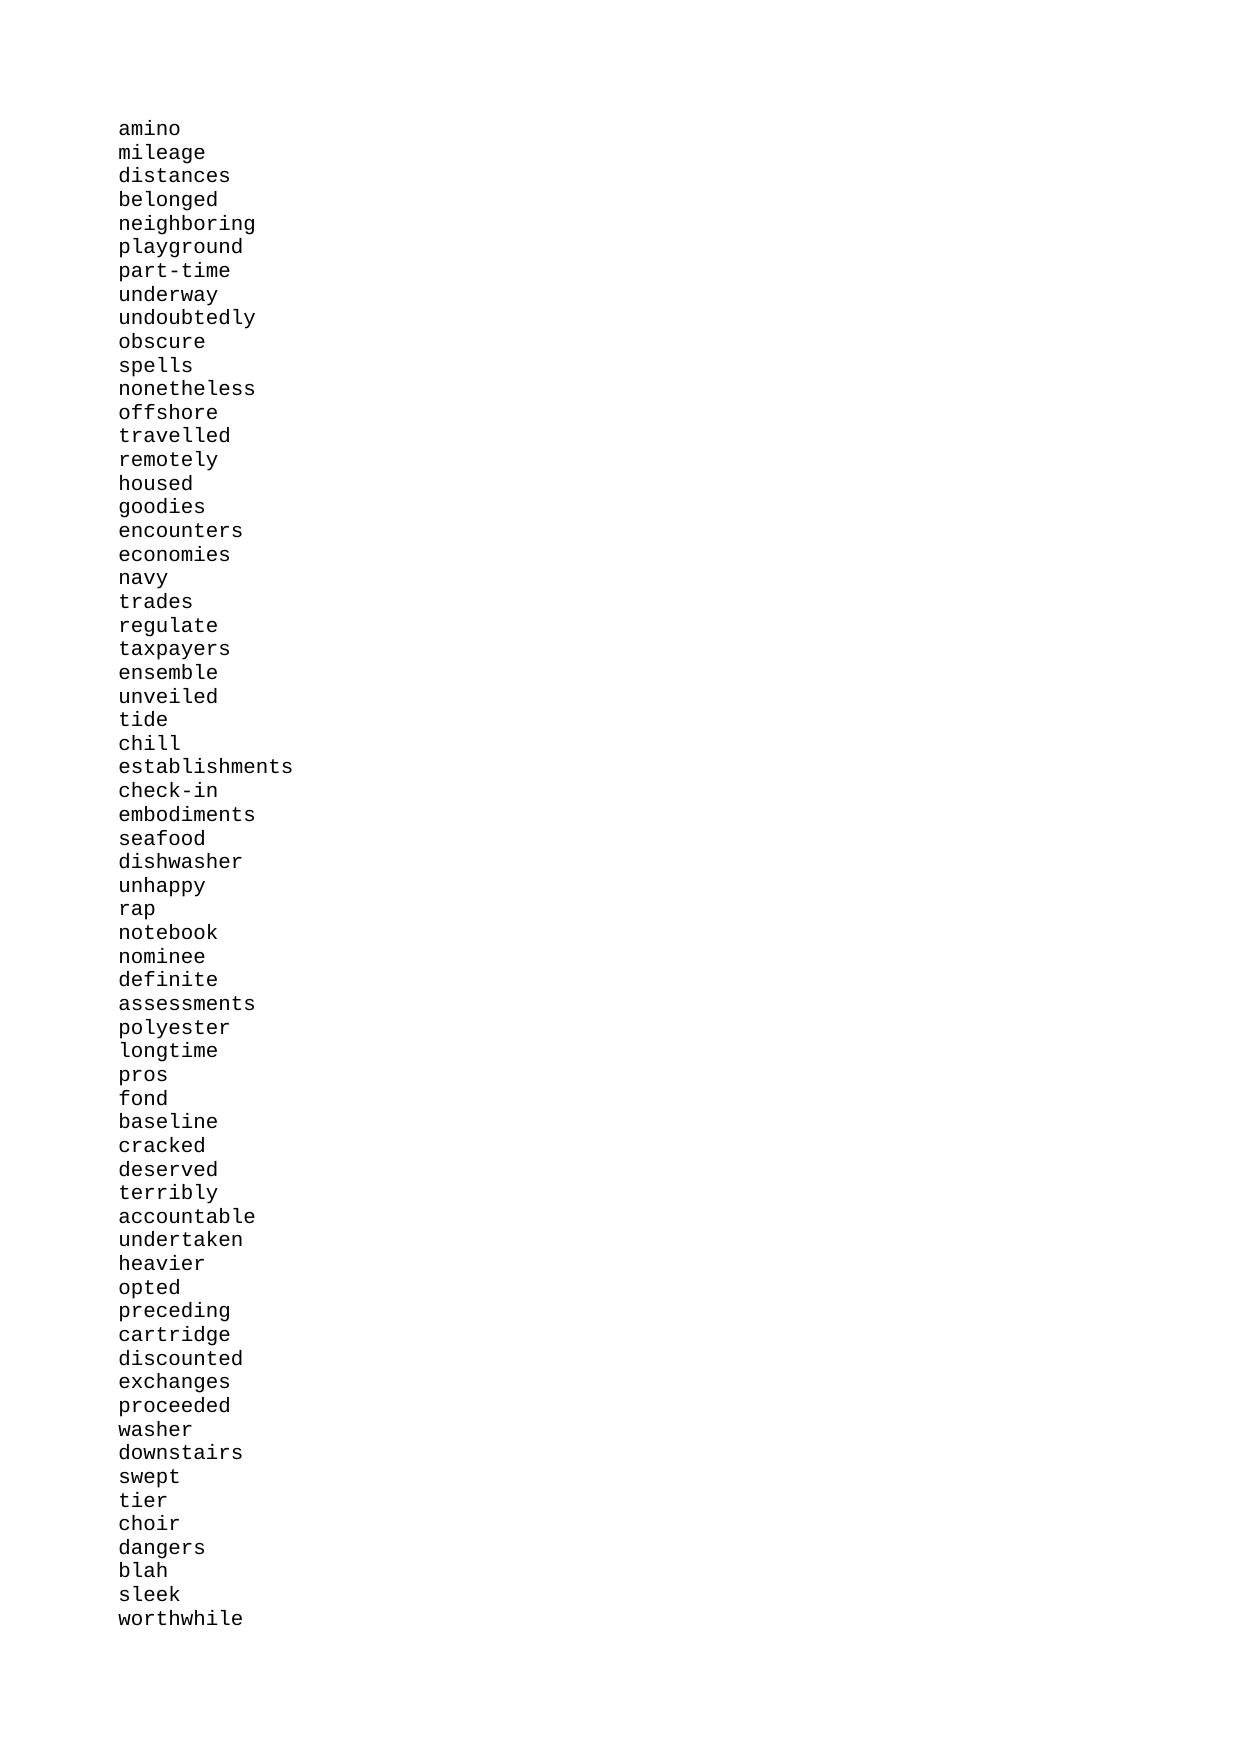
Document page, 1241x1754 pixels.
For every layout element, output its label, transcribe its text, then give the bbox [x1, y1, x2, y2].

text worthwhile [118, 1608, 1122, 1631]
text ensemble [118, 662, 1122, 686]
text regulate [118, 615, 1122, 638]
text discounted [118, 1348, 1122, 1371]
text opted [118, 1277, 1122, 1300]
text terribly [118, 1182, 1122, 1206]
text proceeded [118, 1395, 1122, 1419]
text unveiled [118, 686, 1122, 709]
text playground [118, 236, 1122, 260]
text deserved [118, 1158, 1122, 1182]
text distances [118, 165, 1122, 189]
text tier [118, 1489, 1122, 1513]
text remotely [118, 449, 1122, 473]
text dishwasher [118, 851, 1122, 875]
text establishments [118, 757, 1122, 780]
text encounters [118, 520, 1122, 544]
text rap [118, 898, 1122, 922]
text cartridge [118, 1324, 1122, 1348]
text part-time [118, 260, 1122, 284]
text embodiments [118, 804, 1122, 827]
text belonged [118, 189, 1122, 213]
text notebook [118, 922, 1122, 946]
text dangers [118, 1537, 1122, 1561]
text definite [118, 969, 1122, 993]
text underway [118, 284, 1122, 307]
text mileage [118, 142, 1122, 165]
text preceding [118, 1300, 1122, 1324]
text blah [118, 1561, 1122, 1584]
text heavier [118, 1253, 1122, 1277]
text seafood [118, 827, 1122, 851]
text chill [118, 733, 1122, 757]
text undoubtedly [118, 307, 1122, 331]
text undertaken [118, 1229, 1122, 1253]
text downstairs [118, 1442, 1122, 1466]
text longtime [118, 1040, 1122, 1064]
text travelled [118, 426, 1122, 449]
text washer [118, 1419, 1122, 1442]
text navy [118, 567, 1122, 591]
text nominee [118, 946, 1122, 969]
text goodies [118, 496, 1122, 520]
text exchanges [118, 1371, 1122, 1395]
text economies [118, 544, 1122, 567]
text accountable [118, 1206, 1122, 1229]
text pros [118, 1064, 1122, 1088]
text fond [118, 1088, 1122, 1111]
text swept [118, 1466, 1122, 1489]
text baseline [118, 1111, 1122, 1135]
text taxpayers [118, 638, 1122, 662]
text trades [118, 591, 1122, 615]
text amino [118, 118, 1122, 142]
text housed [118, 473, 1122, 496]
text polyester [118, 1017, 1122, 1040]
text choir [118, 1513, 1122, 1537]
text tide [118, 709, 1122, 733]
text unhappy [118, 875, 1122, 898]
text check-in [118, 780, 1122, 804]
text neighboring [118, 213, 1122, 236]
text spells [118, 354, 1122, 378]
text cracked [118, 1135, 1122, 1158]
text sleek [118, 1584, 1122, 1608]
text nonetheless [118, 378, 1122, 402]
text offshore [118, 402, 1122, 426]
text assessments [118, 993, 1122, 1017]
text obscure [118, 331, 1122, 354]
